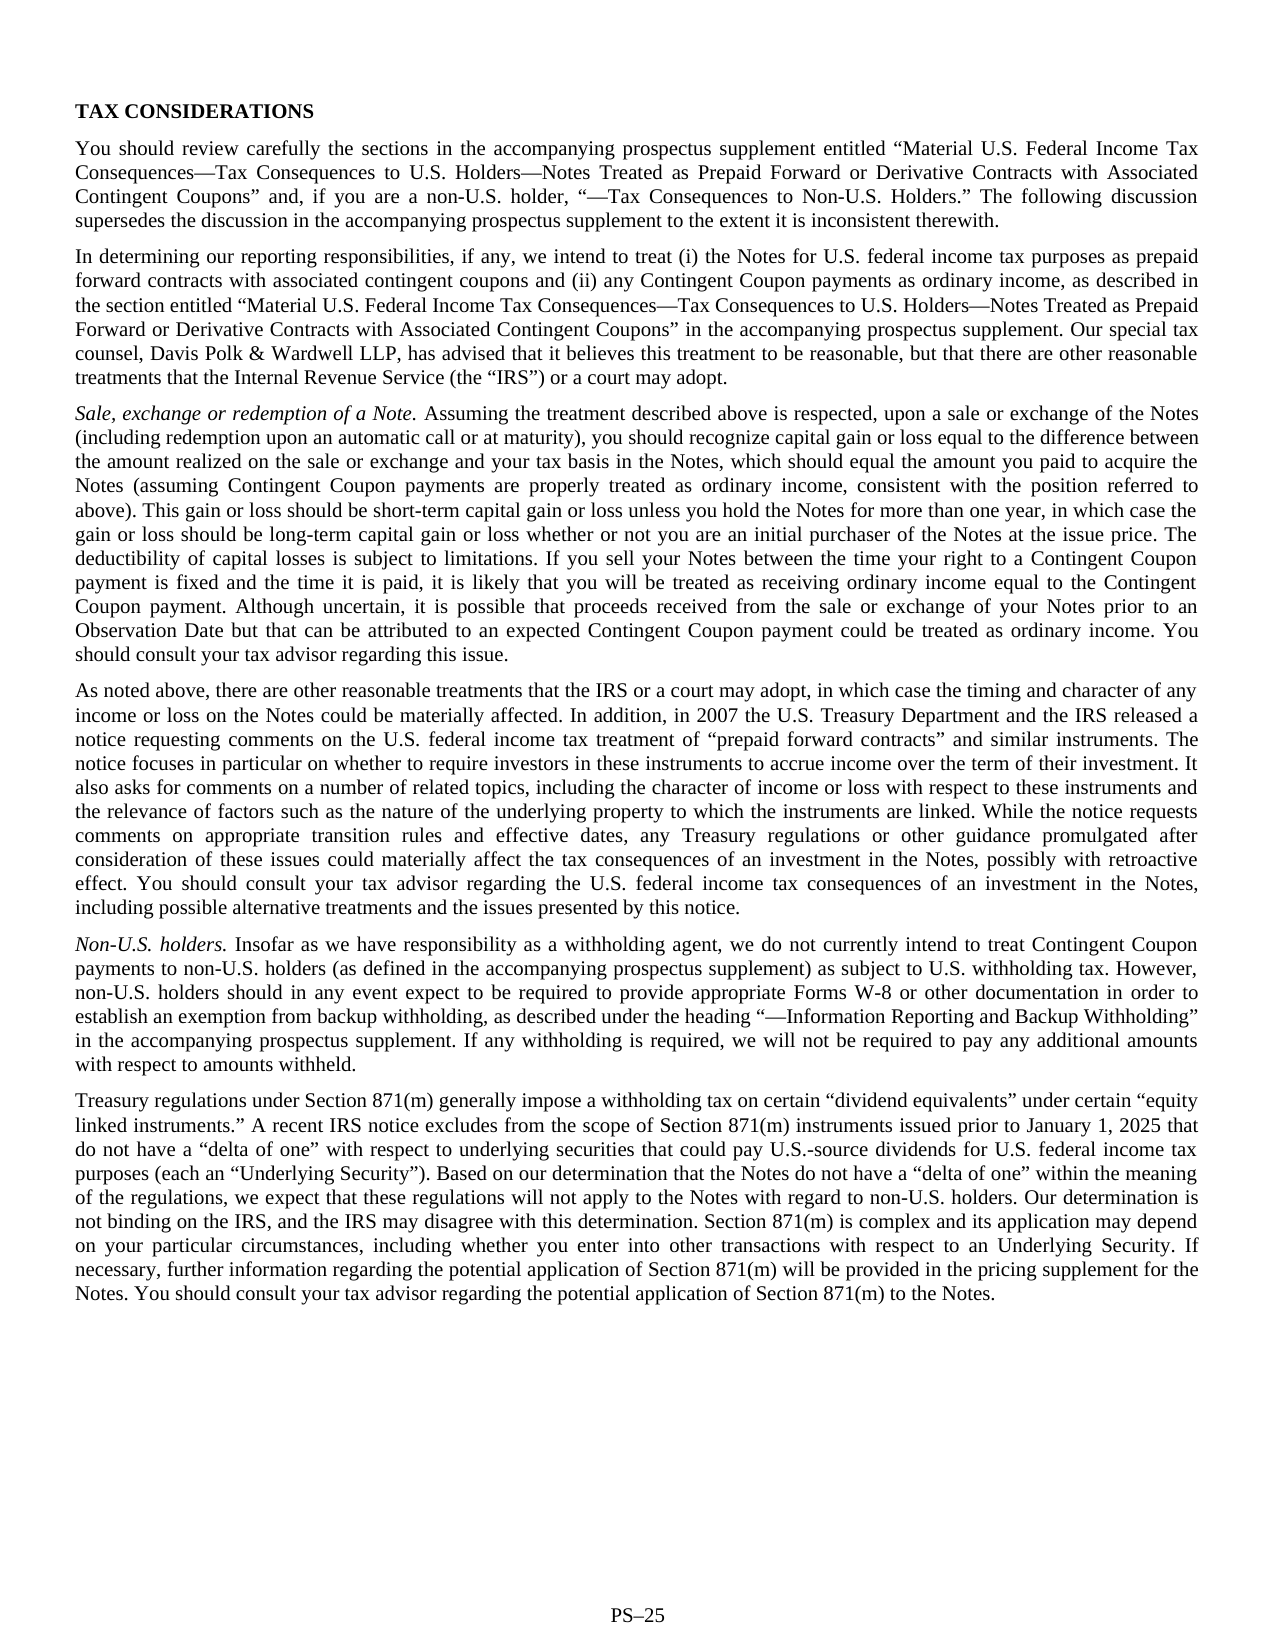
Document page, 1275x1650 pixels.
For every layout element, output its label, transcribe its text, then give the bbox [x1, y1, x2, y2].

text You should review carefully the sections in the accompanying prospectus supplement entitled “Material U.S. Federal Income Tax Consequences—Tax Consequences to U.S. Holders—Notes Treated as Prepaid Forward or Derivative Contracts with Associated Contingent Coupons” and, if you are a non-U.S. holder, “—Tax Consequences to Non-U.S. Holders.” The following discussion supersedes the discussion in the accompanying prospectus supplement to the extent it is inconsistent therewith. [75, 136, 1200, 232]
text As noted above, there are other reasonable treatments that the IRS or a court may adopt, in which case the timing and character of any income or loss on the Notes could be materially affected. In addition, in 2007 the U.S. Treasury Department and the IRS released a notice requesting comments on the U.S. federal income tax treatment of “prepaid forward contracts” and similar instruments. The notice focuses in particular on whether to require investors in these instruments to accrue income over the term of their investment. It also asks for comments on a number of related topics, including the character of income or loss with respect to these instruments and the relevance of factors such as the nature of the underlying property to which the instruments are linked. While the notice requests comments on appropriate transition rules and effective dates, any Treasury regulations or other guidance promulgated after consideration of these issues could materially affect the tax consequences of an investment in the Notes, possibly with retroactive effect. You should consult your tax advisor regarding the U.S. federal income tax consequences of an investment in the Notes, including possible alternative treatments and the issues presented by this notice. [75, 678, 1200, 919]
text TAX CONSIDERATIONS [75, 99, 1200, 123]
text In determining our reporting responsibilities, if any, we intend to treat (i) the Notes for U.S. federal income tax purposes as prepaid forward contracts with associated contingent coupons and (ii) any Contingent Coupon payments as ordinary income, as described in the section entitled “Material U.S. Federal Income Tax Consequences—Tax Consequences to U.S. Holders—Notes Treated as Prepaid Forward or Derivative Contracts with Associated Contingent Coupons” in the accompanying prospectus supplement. Our special tax counsel, Davis Polk & Wardwell LLP, has advised that it believes this treatment to be reasonable, but that there are other reasonable treatments that the Internal Revenue Service (the “IRS”) or a court may adopt. [75, 244, 1200, 389]
text Treasury regulations under Section 871(m) generally impose a withholding tax on certain “dividend equivalents” under certain “equity linked instruments.” A recent IRS notice excludes from the scope of Section 871(m) instruments issued prior to January 1, 2025 that do not have a “delta of one” with respect to underlying securities that could pay U.S.-source dividends for U.S. federal income tax purposes (each an “Underlying Security”). Based on our determination that the Notes do not have a “delta of one” within the meaning of the regulations, we expect that these regulations will not apply to the Notes with regard to non-U.S. holders. Our determination is not binding on the IRS, and the IRS may disagree with this determination. Section 871(m) is complex and its application may depend on your particular circumstances, including whether you enter into other transactions with respect to an Underlying Security. If necessary, further information regarding the potential application of Section 871(m) will be provided in the pricing supplement for the Notes. You should consult your tax advisor regarding the potential application of Section 871(m) to the Notes. [75, 1088, 1200, 1305]
text Sale, exchange or redemption of a Note. Assuming the treatment described above is respected, upon a sale or exchange of the Notes (including redemption upon an automatic call or at maturity), you should recognize capital gain or loss equal to the difference between the amount realized on the sale or exchange and your tax basis in the Notes, which should equal the amount you paid to acquire the Notes (assuming Contingent Coupon payments are properly treated as ordinary income, consistent with the position referred to above). This gain or loss should be short-term capital gain or loss unless you hold the Notes for more than one year, in which case the gain or loss should be long-term capital gain or loss whether or not you are an initial purchaser of the Notes at the issue price. The deductibility of capital losses is subject to limitations. If you sell your Notes between the time your right to a Contingent Coupon payment is fixed and the time it is paid, it is likely that you will be treated as receiving ordinary income equal to the Contingent Coupon payment. Although uncertain, it is possible that proceeds received from the sale or exchange of your Notes prior to an Observation Date but that can be attributed to an expected Contingent Coupon payment could be treated as ordinary income. You should consult your tax advisor regarding this issue. [75, 401, 1200, 666]
text Non-U.S. holders. Insofar as we have responsibility as a withholding agent, we do not currently intend to treat Contingent Coupon payments to non-U.S. holders (as defined in the accompanying prospectus supplement) as subject to U.S. withholding tax. However, non-U.S. holders should in any event expect to be required to provide appropriate Forms W-8 or other documentation in order to establish an exemption from backup withholding, as described under the heading “—Information Reporting and Backup Withholding” in the accompanying prospectus supplement. If any withholding is required, we will not be required to pay any additional amounts with respect to amounts withheld. [75, 932, 1200, 1076]
